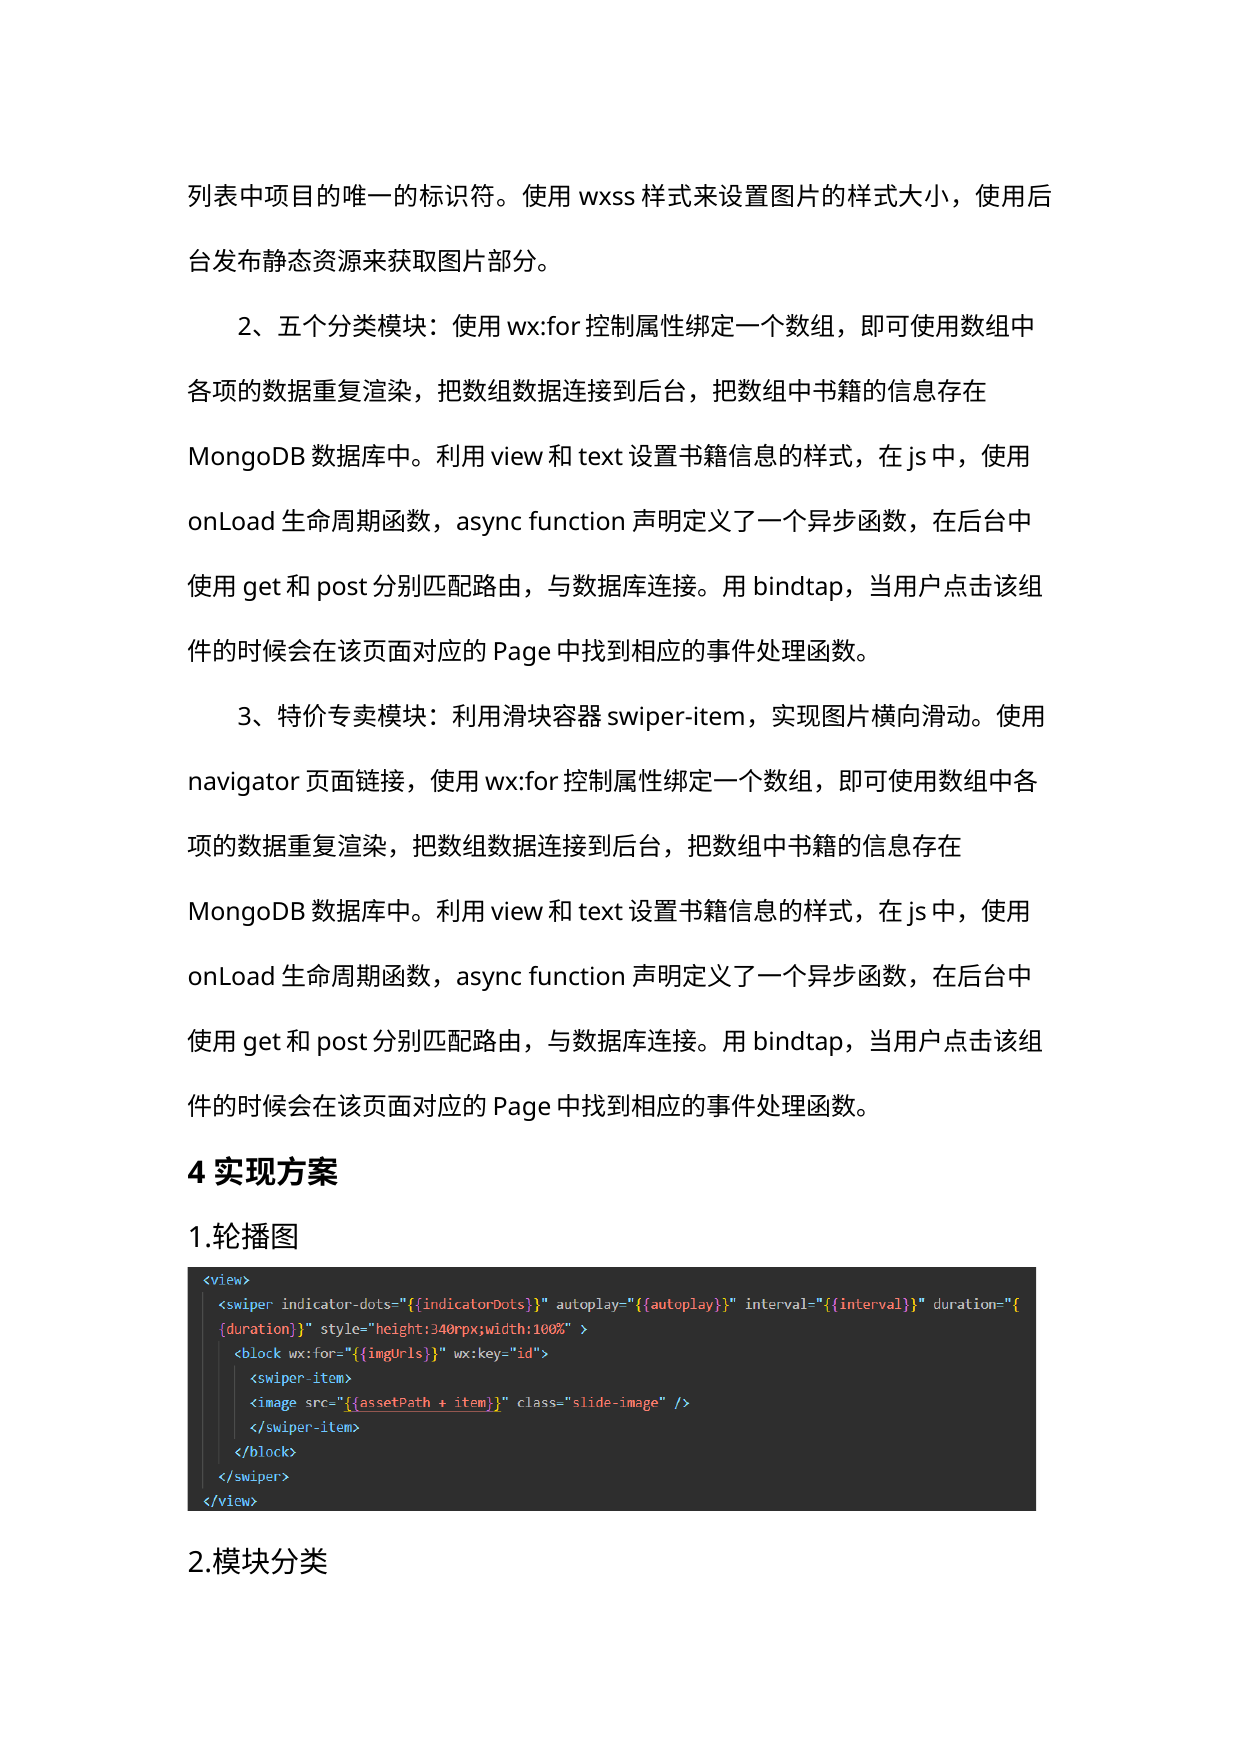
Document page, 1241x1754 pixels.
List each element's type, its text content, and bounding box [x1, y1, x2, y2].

text 1.轮播图 [187, 1202, 1053, 1267]
text 2、五个分类模块：使用wx:for控制属性绑定一个数组，即可使用数组中各项的数据重复渲染，把数组数据连接到后台，把数组中书籍的信息存在MongoDB数据库中。利用view和text设置书籍信息的样式，在js中，使用onLoad生命周期函数，async function 声明定义了一个异步函数，在后台中使用get和post分别匹配路由，与数据库连接。用bindtap，当用户点击该组件的时候会在该页面对应的Page中找到相应的事件处理函数。 [187, 292, 1053, 682]
text 4 实现方案 [187, 1137, 1053, 1202]
text 2.模块分类 [187, 1527, 1053, 1592]
picture [187, 1267, 1037, 1511]
text 3、特价专卖模块：利用滑块容器swiper-item，实现图片横向滑动。使用navigator页面链接，使用wx:for控制属性绑定一个数组，即可使用数组中各项的数据重复渲染，把数组数据连接到后台，把数组中书籍的信息存在MongoDB数据库中。利用view和text设置书籍信息的样式，在js中，使用onLoad生命周期函数，async function 声明定义了一个异步函数，在后台中使用get和post分别匹配路由，与数据库连接。用bindtap，当用户点击该组件的时候会在该页面对应的Page中找到相应的事件处理函数。 [187, 682, 1053, 1137]
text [187, 162, 1053, 292]
